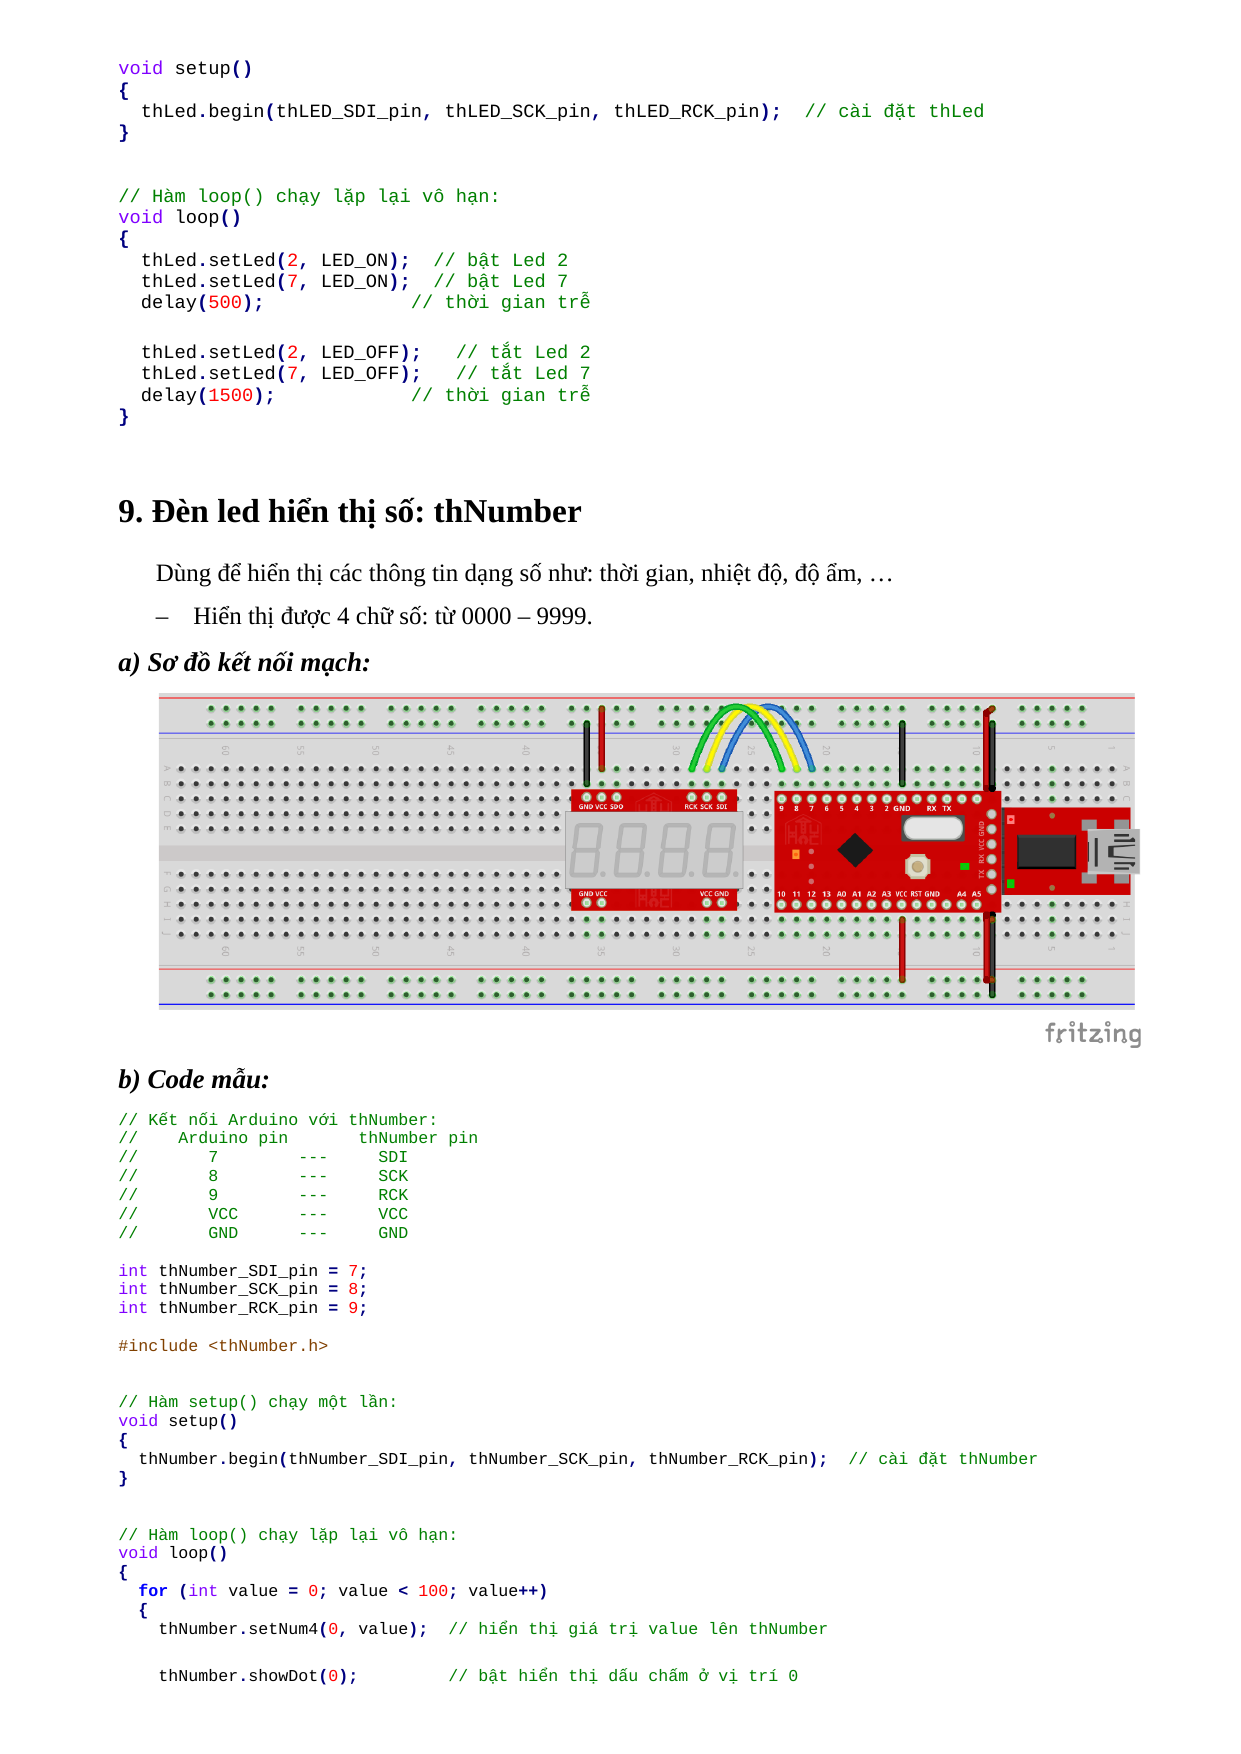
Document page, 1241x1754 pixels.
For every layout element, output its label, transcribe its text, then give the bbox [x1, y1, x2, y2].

text // Hàm loop() chạy lặp lại vô hạn: [118, 1526, 1181, 1545]
text } [118, 1469, 1181, 1488]
text // GND --- GND [118, 1224, 1181, 1243]
text delay(500); // thời gian trễ [118, 293, 1181, 314]
text // 8 --- SCK [118, 1168, 1181, 1187]
subtitle b) Code mẫu: [118, 1063, 1181, 1095]
text thLed.setLed(7, LED_ON); // bật Led 7 [118, 272, 1181, 293]
text void loop() [118, 1545, 1181, 1564]
list Hiển thị được 4 chữ số: từ 0000 – 9999. [156, 601, 1181, 630]
text #include <thNumber.h> [118, 1337, 1181, 1356]
text Dùng để hiển thị các thông tin dạng số như: thời gian, nhiệt độ, độ ẩm, … [118, 558, 1181, 587]
text // Hàm loop() chạy lặp lại vô hạn: [118, 187, 1181, 208]
text void setup() [118, 1413, 1181, 1432]
text // Kết nối Arduino với thNumber: [118, 1111, 1181, 1130]
text void setup() [118, 59, 1181, 80]
text } [118, 123, 1181, 144]
text thLed.setLed(2, LED_OFF); // tắt Led 2 [118, 343, 1181, 364]
text thLed.begin(thLED_SDI_pin, thLED_SCK_pin, thLED_RCK_pin); // cài đặt thLed [118, 102, 1181, 123]
subtitle a) Sơ đồ kết nối mạch: [118, 646, 1181, 677]
text } [118, 407, 1181, 428]
text { [118, 1432, 1181, 1451]
text { [118, 80, 1181, 102]
text void loop() [118, 208, 1181, 229]
text { [118, 1601, 1181, 1620]
text // VCC --- VCC [118, 1206, 1181, 1224]
picture [158, 693, 1141, 1048]
text { [118, 1564, 1181, 1583]
text thNumber.begin(thNumber_SDI_pin, thNumber_SCK_pin, thNumber_RCK_pin); // cài đặt thNumber [118, 1451, 1181, 1469]
text thNumber.showDot(0); // bật hiển thị dấu chấm ở vị trí 0 [118, 1668, 1181, 1687]
text // 9 --- RCK [118, 1187, 1181, 1206]
text // 7 --- SDI [118, 1149, 1181, 1168]
text int thNumber_SDI_pin = 7; [118, 1262, 1181, 1281]
text delay(1500); // thời gian trễ [118, 385, 1181, 407]
subtitle 9. Đèn led hiển thị số: thNumber [118, 491, 1181, 530]
text // Hàm setup() chạy một lần: [118, 1394, 1181, 1413]
text { [118, 229, 1181, 250]
text int thNumber_RCK_pin = 9; [118, 1300, 1181, 1319]
text thNumber.setNum4(0, value); // hiển thị giá trị value lên thNumber [118, 1620, 1181, 1639]
text for (int value = 0; value < 100; value++) [118, 1583, 1181, 1601]
text // Arduino pin thNumber pin [118, 1130, 1181, 1149]
text thLed.setLed(7, LED_OFF); // tắt Led 7 [118, 364, 1181, 385]
text thLed.setLed(2, LED_ON); // bật Led 2 [118, 250, 1181, 272]
text int thNumber_SCK_pin = 8; [118, 1281, 1181, 1300]
